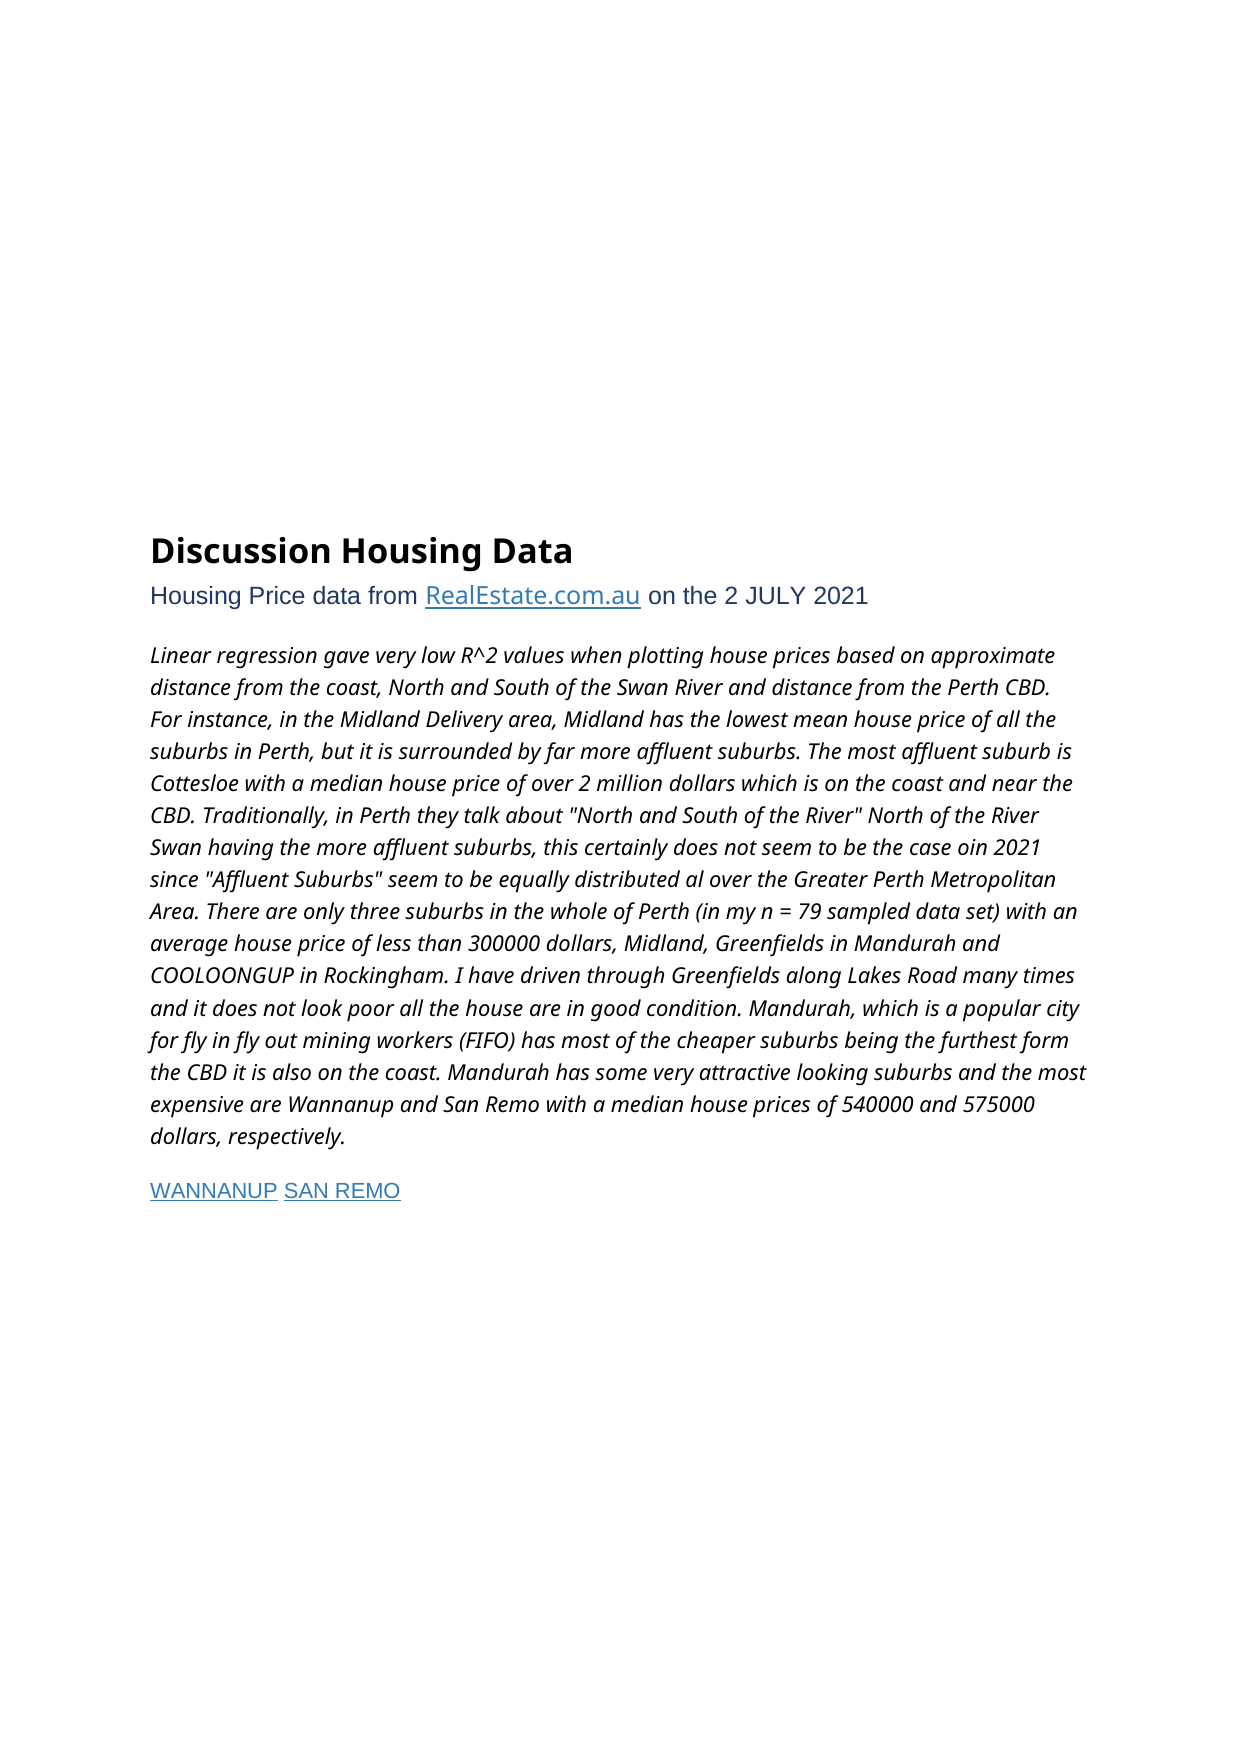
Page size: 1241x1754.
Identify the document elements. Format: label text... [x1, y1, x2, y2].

subtitle Linear regression gave very low R^2 values when plotting house prices based on approximate distance from the coast, North and South of the Swan River and distance from the Perth CBD. For instance, in the Midland Delivery area, Midland has the lowest mean house price of all the suburbs in Perth, but it is surrounded by far more affluent suburbs. The most affluent suburb is Cottesloe with a median house price of over 2 million dollars which is on the coast and near the CBD. Traditionally, in Perth they talk about "North and South of the River" North of the River Swan having the more affluent suburbs, this certainly does not seem to be the case oin 2021 since "Affluent Suburbs" seem to be equally distributed al over the Greater Perth Metropolitan Area. There are only three suburbs in the whole of Perth (in my n = 79 sampled data set) with an average house price of less than 300000 dollars, Midland, Greenfields in Mandurah and COOLOONGUP in Rockingham. I have driven through Greenfields along Lakes Road many times and it does not look poor all the house are in good condition. Mandurah, which is a popular city for fly in fly out mining workers (FIFO) has most of the cheaper suburbs being the furthest form the CBD it is also on the coast. Mandurah has some very attractive looking suburbs and the most expensive are Wannanup and San Remo with a median house prices of 540000 and 575000 dollars, respectively. [150, 640, 1090, 1151]
subtitle Housing Price data from RealEstate.com.au on the 2 JULY 2021 [150, 578, 1090, 612]
text WANNANUP SAN REMO [150, 1178, 1090, 1203]
subtitle Discussion Housing Data [150, 527, 1090, 574]
